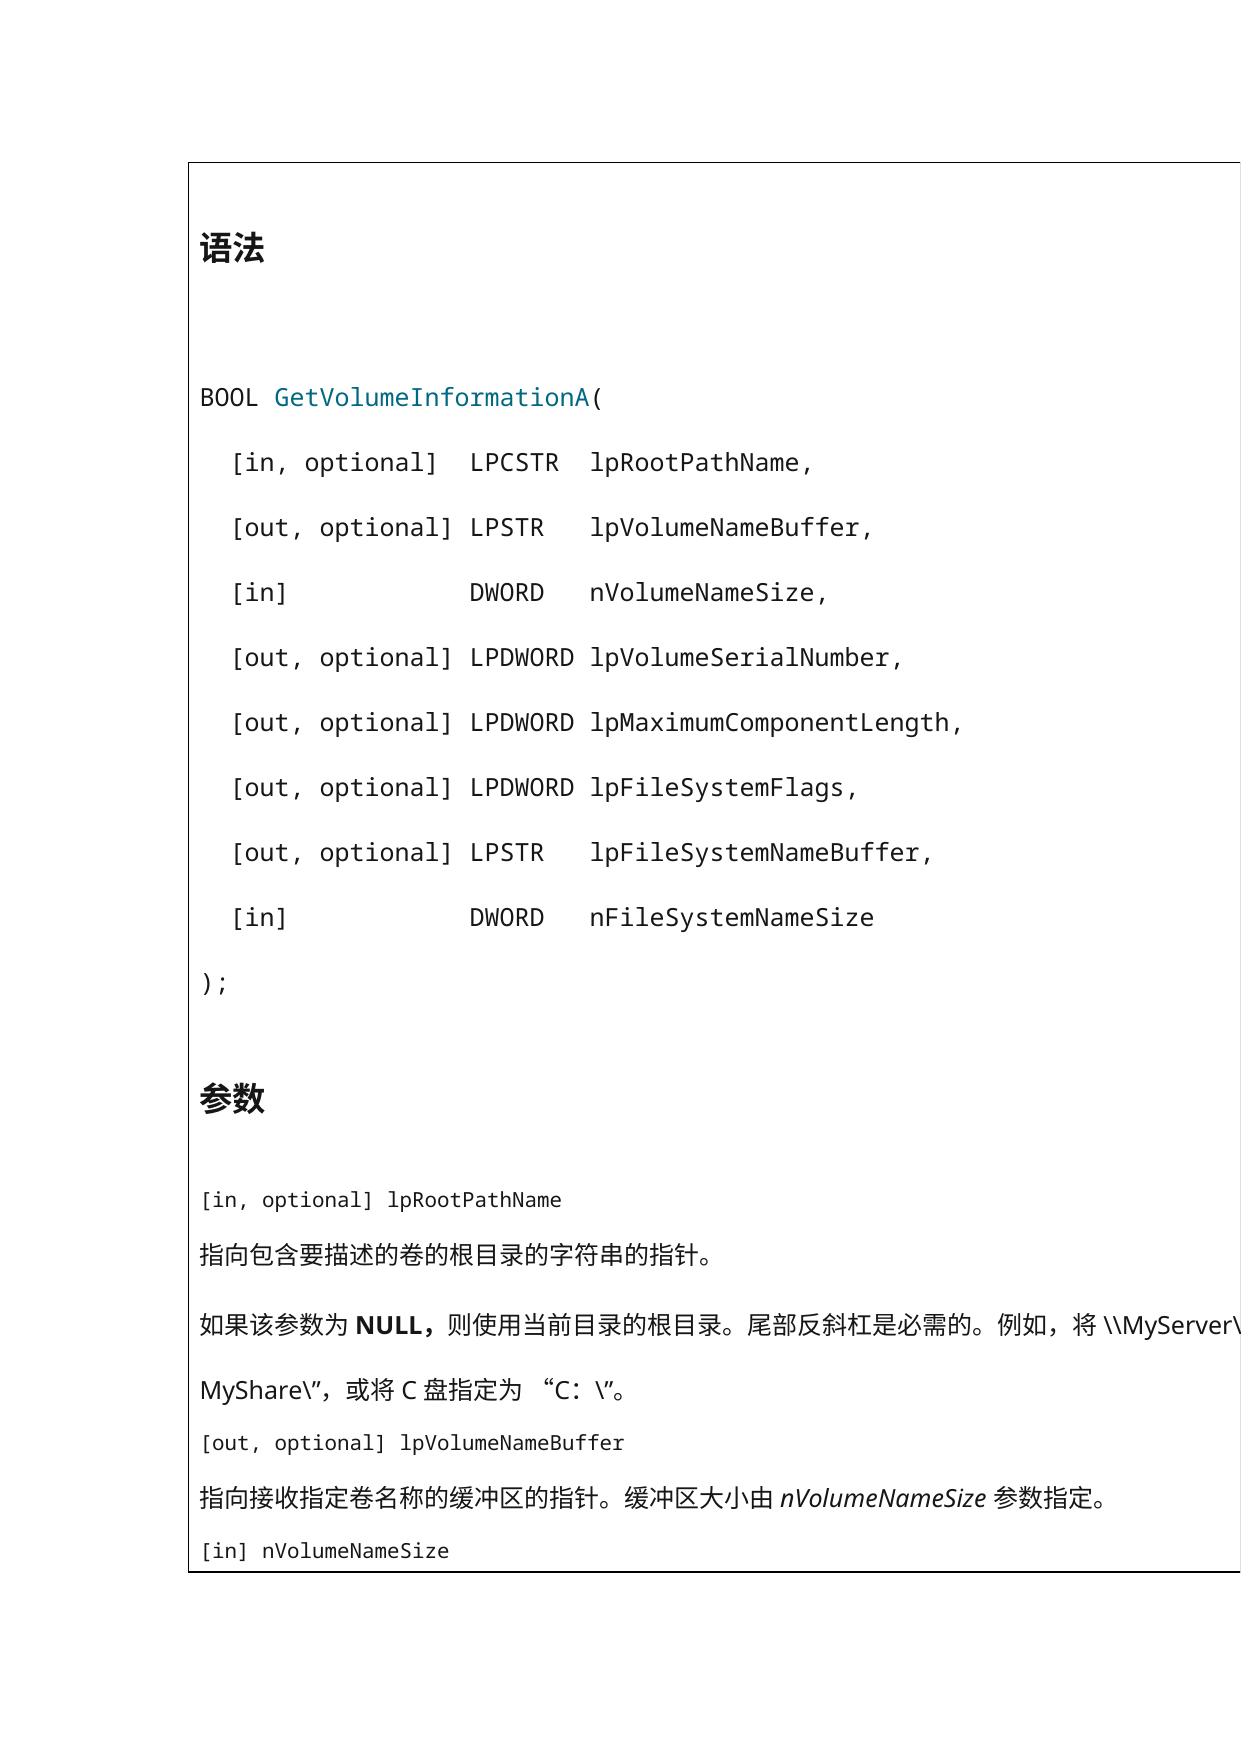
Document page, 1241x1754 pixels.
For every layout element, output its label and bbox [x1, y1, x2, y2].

table_header [189, 163, 1240, 1571]
